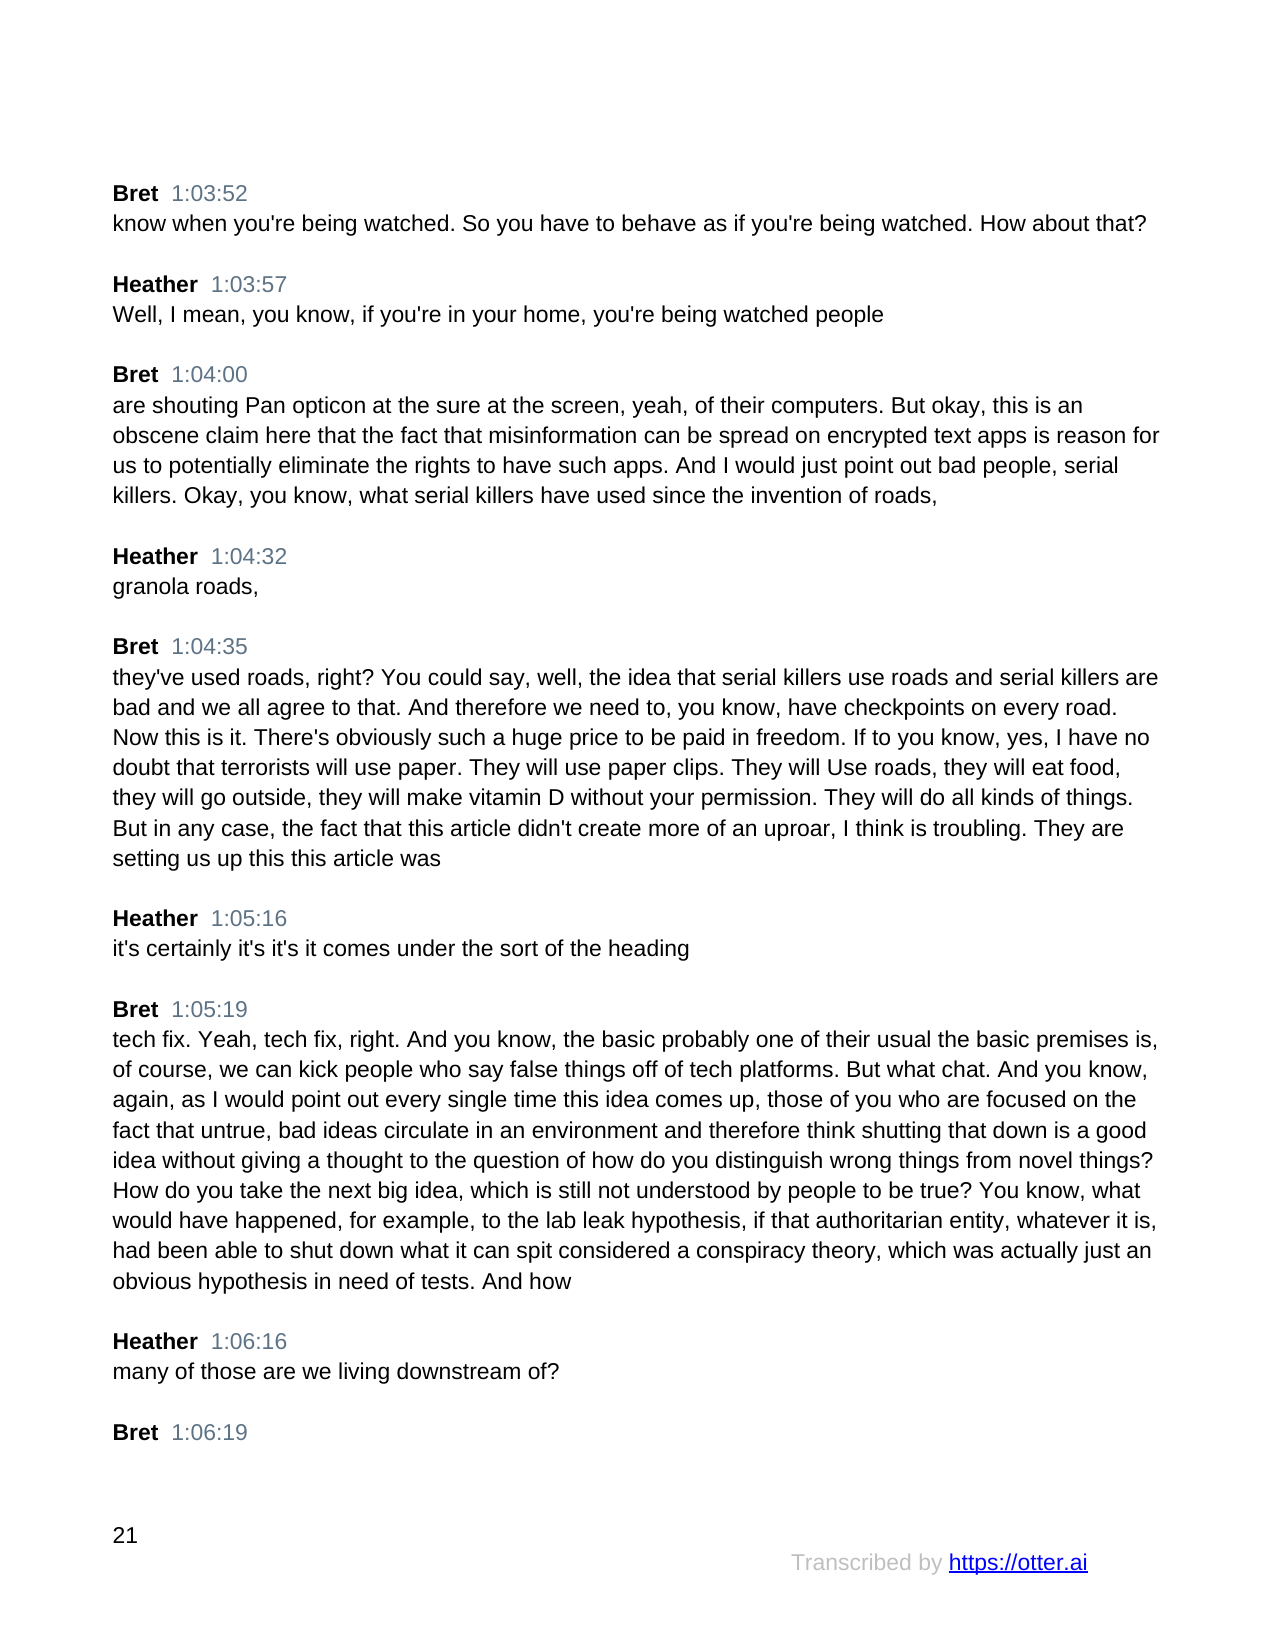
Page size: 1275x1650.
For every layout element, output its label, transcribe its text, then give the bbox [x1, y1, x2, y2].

text it's certainly it's it's it comes under the sort of the heading [112, 935, 1162, 962]
text Bret 1:03:52 [112, 180, 1162, 207]
text Heather 1:03:57 [112, 271, 1162, 297]
text Heather 1:06:16 [112, 1328, 1162, 1354]
text Bret 1:05:19 [112, 996, 1162, 1022]
text Bret 1:04:00 [112, 361, 1162, 388]
text Heather 1:04:32 [112, 543, 1162, 569]
text Bret 1:04:35 [112, 633, 1162, 660]
text tech fix. Yeah, tech fix, right. And you know, the basic probably one of their usual the basic premises is, of course, we can kick people who say false things off of tech platforms. But what chat. And you know, again, as I would point out every single time this idea comes up, those of you who are focused on the fact that untrue, bad ideas circulate in an environment and therefore think shutting that down is a good idea without giving a thought to the question of how do you distinguish wrong things from novel things? How do you take the next big idea, which is still not understood by people to be true? You know, what would have happened, for example, to the lab leak hypothesis, if that authoritarian entity, whatever it is, had been able to shut down what it can spit considered a conspiracy theory, which was actually just an obvious hypothesis in need of tests. And how [112, 1026, 1162, 1294]
text Well, I mean, you know, if you're in your home, you're being watched people [112, 301, 1162, 327]
text they've used roads, right? You could say, well, the idea that serial killers use roads and serial killers are bad and we all agree to that. And therefore we need to, you know, have checkpoints on every road. Now this is it. There's obviously such a huge price to be paid in freedom. If to you know, yes, I have no doubt that terrorists will use paper. They will use paper clips. They will Use roads, they will eat food, they will go outside, they will make vitamin D without your permission. They will do all kinds of things. But in any case, the fact that this article didn't create more of an uproar, I think is troubling. They are setting us up this this article was [112, 663, 1162, 871]
text are shouting Pan opticon at the sure at the screen, yeah, of their computers. But okay, this is an obscene claim here that the fact that misinformation can be spread on encrypted text apps is reason for us to potentially eliminate the rights to have such apps. And I would just point out bad people, serial killers. Okay, you know, what serial killers have used since the invention of roads, [112, 392, 1162, 509]
text granola roads, [112, 573, 1162, 599]
text know when you're being watched. So you have to behave as if you're being watched. How about that? [112, 210, 1162, 237]
text many of those are we living downstream of? [112, 1358, 1162, 1385]
text Bret 1:06:19 [112, 1419, 1162, 1445]
text Heather 1:05:16 [112, 905, 1162, 932]
